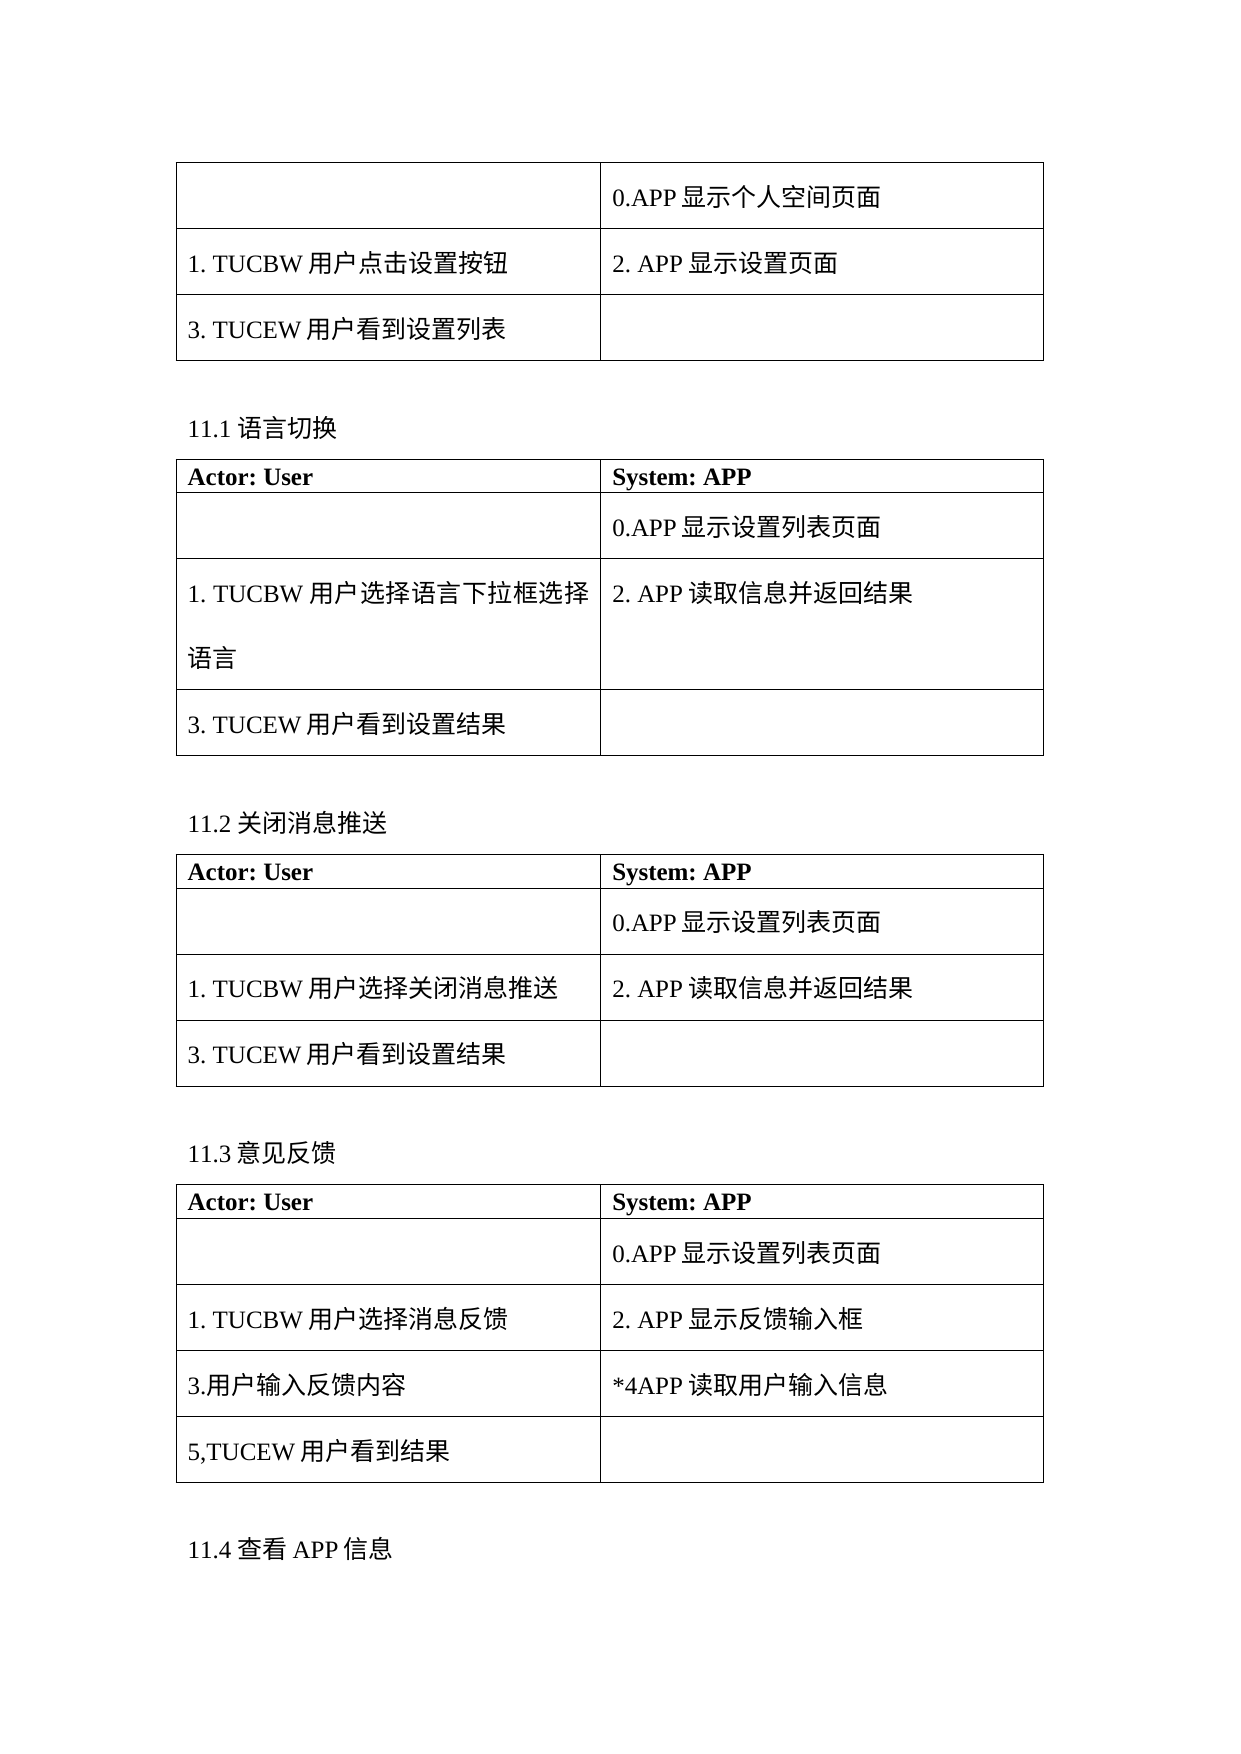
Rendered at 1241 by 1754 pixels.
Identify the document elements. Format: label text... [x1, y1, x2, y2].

table_cell 3. TUCEW用户看到设置结果 [177, 1021, 600, 1086]
table_cell [601, 1021, 1043, 1086]
table_header System: APP [601, 855, 1043, 887]
table_cell 3.用户输入反馈内容 [177, 1351, 600, 1416]
table_header Actor: User [177, 1185, 600, 1218]
table_header System: APP [601, 460, 1043, 492]
table_cell 0.APP显示设置列表页面 [601, 493, 1043, 558]
table_cell [177, 889, 600, 953]
text 11.2 关闭消息推送 [187, 789, 1053, 854]
table_cell [601, 295, 1043, 360]
table_cell 3. TUCEW用户看到设置列表 [177, 295, 600, 360]
text 11.1 语言切换 [187, 394, 1053, 459]
text 11.3意见反馈 [187, 1119, 1053, 1184]
table_cell 0.APP显示设置列表页面 [601, 1219, 1043, 1284]
table_cell [177, 493, 600, 558]
table_cell 2. APP显示反馈输入框 [601, 1285, 1043, 1350]
table_cell 0.APP显示个人空间页面 [601, 163, 1043, 228]
table_cell *4APP读取用户输入信息 [601, 1351, 1043, 1416]
table_cell [177, 1219, 600, 1284]
table_header Actor: User [177, 460, 600, 492]
table_cell 1. TUCBW用户选择语言下拉框选择语言 [177, 559, 600, 689]
text 11.4 查看APP信息 [187, 1515, 1053, 1580]
table_cell 1. TUCBW用户选择消息反馈 [177, 1285, 600, 1350]
table_cell 2. APP读取信息并返回结果 [601, 559, 1043, 689]
table_cell [177, 163, 600, 228]
table_cell 2. APP读取信息并返回结果 [601, 955, 1043, 1019]
table_cell 5,TUCEW用户看到结果 [177, 1417, 600, 1482]
table_cell 2. APP显示设置页面 [601, 229, 1043, 294]
table_header Actor: User [177, 855, 600, 887]
table_cell 0.APP显示设置列表页面 [601, 889, 1043, 953]
table_header System: APP [601, 1185, 1043, 1218]
table_cell [601, 1417, 1043, 1482]
table_cell [601, 690, 1043, 755]
table_cell 1. TUCBW用户点击设置按钮 [177, 229, 600, 294]
table_cell 3. TUCEW用户看到设置结果 [177, 690, 600, 755]
table_cell 1. TUCBW用户选择关闭消息推送 [177, 955, 600, 1019]
